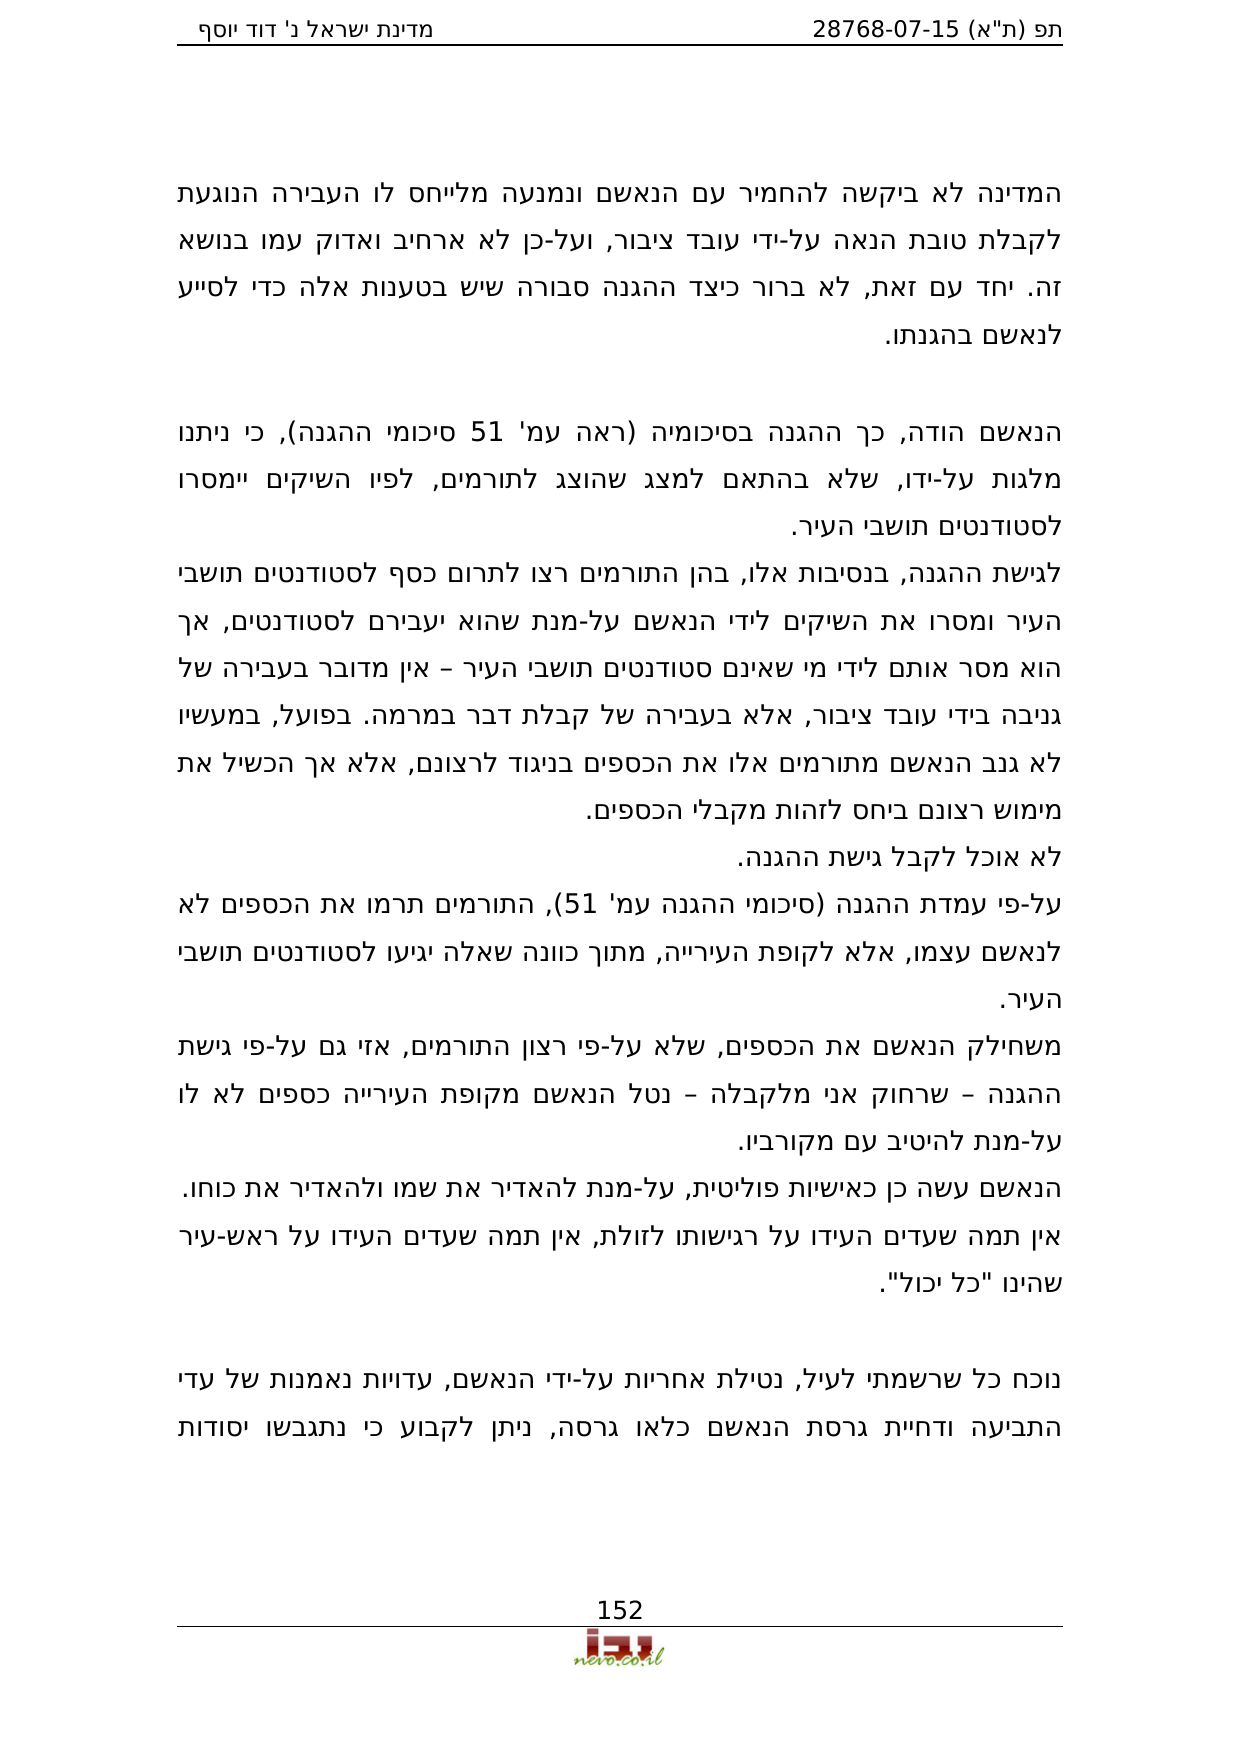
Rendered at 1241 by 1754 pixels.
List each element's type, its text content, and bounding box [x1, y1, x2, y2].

text לא אוכל לקבל גישת ההגנה. [177, 841, 1063, 873]
text הנאשם עשה כן כאישיות פוליטית, על-מנת להאדיר את שמו ולהאדיר את כוחו. [177, 1172, 1063, 1204]
text אין תמה שעדים העידו על רגישותו לזולת, אין תמה שעדים העידו על ראש-עיר שהינו "כל יכול". [177, 1220, 1063, 1299]
text לגישת ההגנה, בנסיבות אלו, בהן התורמים רצו לתרום כסף לסטודנטים תושבי העיר ומסרו את השיקים לידי הנאשם על-מנת שהוא יעבירם לסטודנטים, אך הוא מסר אותם לידי מי שאינם סטודנטים תושבי העיר – אין מדובר בעבירה של גניבה בידי עובד ציבור, אלא בעבירה של קבלת דבר במרמה. בפועל, במעשיו לא גנב הנאשם מתורמים אלו את הכספים בניגוד לרצונם, אלא אך הכשיל את מימוש רצונם ביחס לזהות מקבלי הכספים. [177, 558, 1063, 826]
text משחילק הנאשם את הכספים, שלא על-פי רצון התורמים, אזי גם על-פי גישת ההגנה – שרחוק אני מלקבלה – נטל הנאשם מקופת העירייה כספים לא לו על-מנת להיטיב עם מקורביו. [177, 1031, 1063, 1157]
picture [574, 1628, 666, 1667]
text הנאשם הודה, כך ההגנה בסיכומיה (ראה עמ' 51 סיכומי ההגנה), כי ניתנו מלגות על-ידו, שלא בהתאם למצג שהוצג לתורמים, לפיו השיקים יימסרו לסטודנטים תושבי העיר. [177, 416, 1063, 542]
text על-פי עמדת ההגנה (סיכומי ההגנה עמ' 51), התורמים תרמו את הכספים לא לנאשם עצמו, אלא לקופת העירייה, מתוך כוונה שאלה יגיעו לסטודנטים תושבי העיר. [177, 889, 1063, 1015]
text המדינה לא ביקשה להחמיר עם הנאשם ונמנעה מלייחס לו העבירה הנוגעת לקבלת טובת הנאה על-ידי עובד ציבור, ועל-כן לא ארחיב ואדוק עמו בנושא זה. יחד עם זאת, לא ברור כיצד ההגנה סבורה שיש בטענות אלה כדי לסייע לנאשם בהגנתו. [177, 177, 1063, 351]
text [177, 1364, 1063, 1443]
